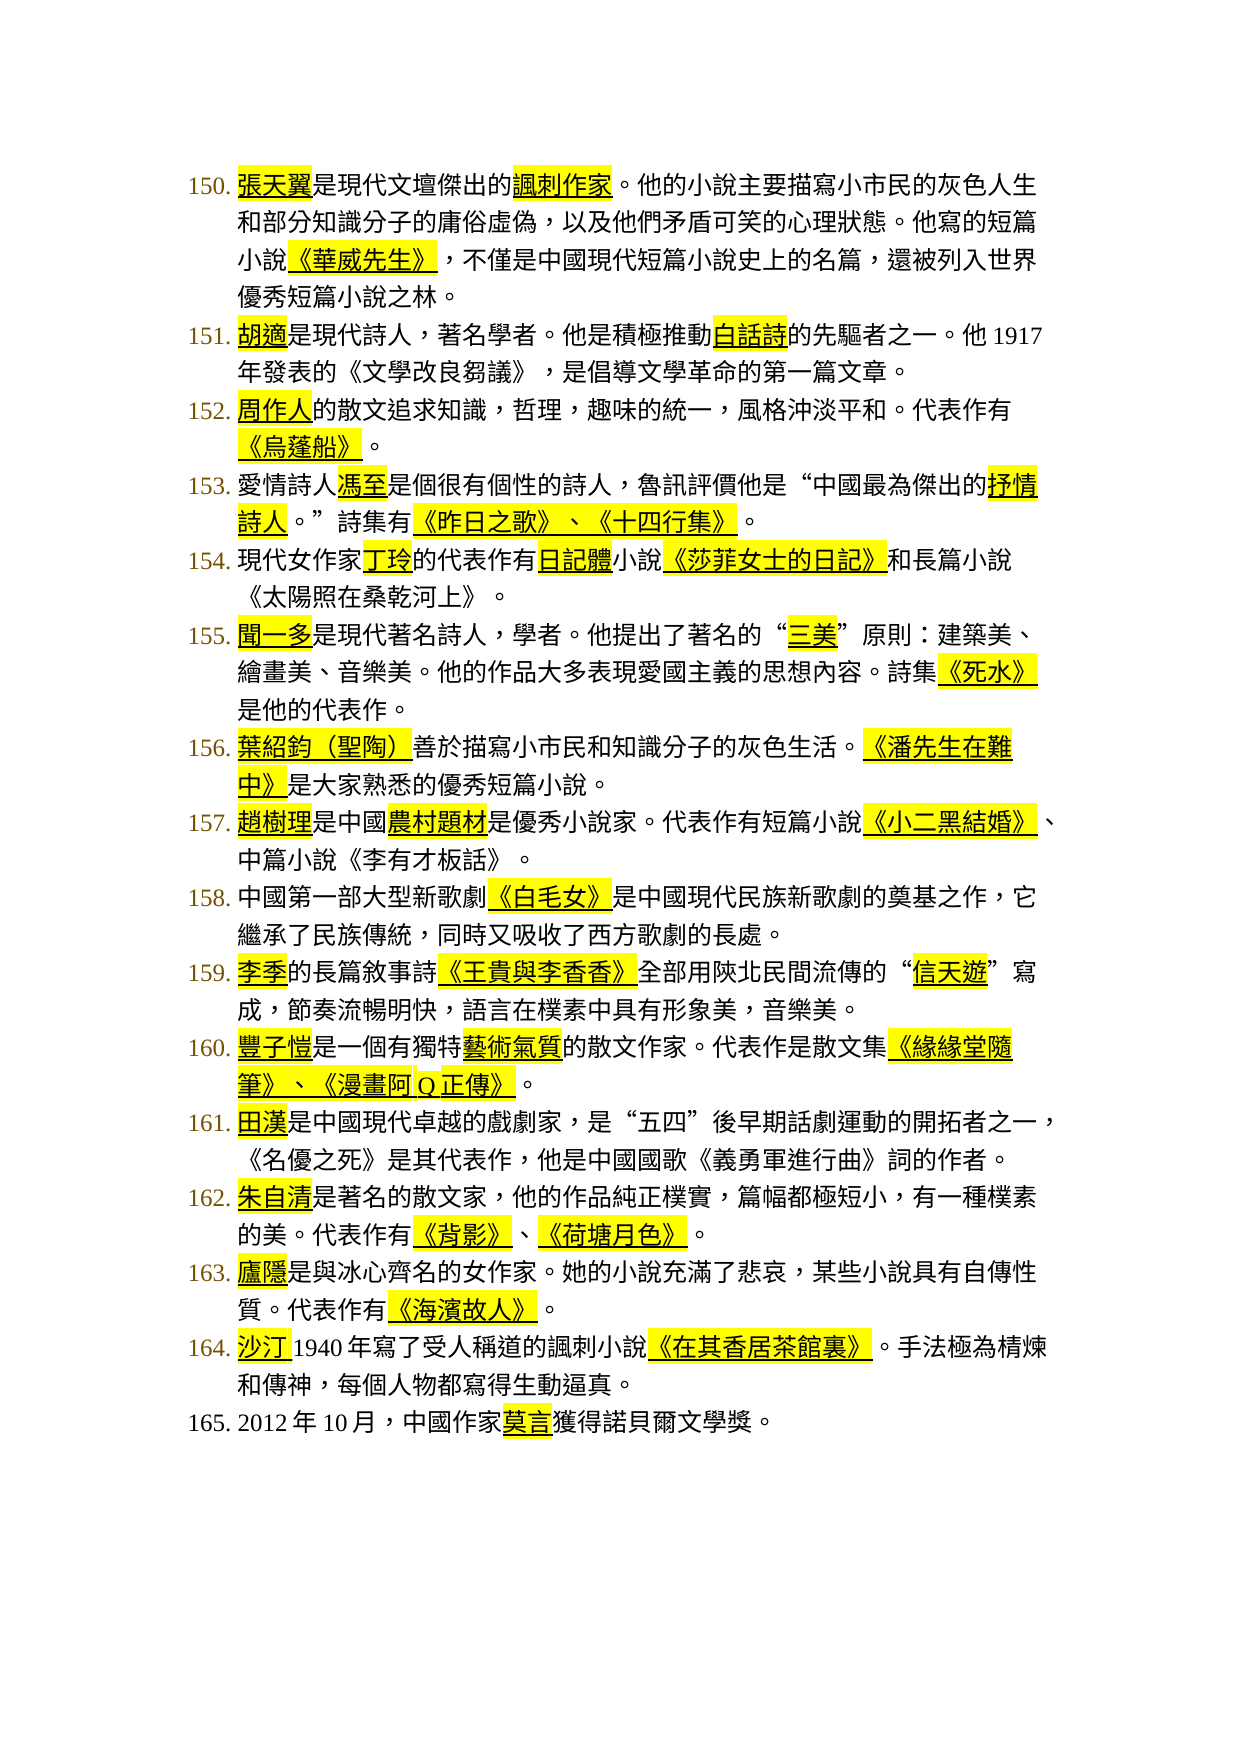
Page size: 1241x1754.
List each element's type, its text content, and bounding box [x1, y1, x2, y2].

list 中國第一部大型新歌劇《白毛女》是中國現代民族新歌劇的奠基之作，它繼承了民族傳統，同時又吸收了西方歌劇的長處。 [187, 877, 1053, 952]
list 胡適是現代詩人，著名學者。他是積極推動白話詩的先驅者之一。他1917年發表的《文學改良芻議》，是倡導文學革命的第一篇文章。 [187, 314, 1053, 389]
list 豐子愷是一個有獨特藝術氣質的散文作家。代表作是散文集《緣緣堂隨筆》、《漫畫阿Q正傳》。 [187, 1027, 1053, 1102]
list 田漢是中國現代卓越的戲劇家，是“五四”後早期話劇運動的開拓者之一，《名優之死》是其代表作，他是中國國歌《義勇軍進行曲》詞的作者。 [187, 1102, 1053, 1177]
list 周作人的散文追求知識，哲理，趣味的統一，風格沖淡平和。代表作有《烏蓬船》。 [187, 389, 1053, 464]
list 朱自清是著名的散文家，他的作品純正樸實，篇幅都極短小，有一種樸素的美。代表作有《背影》、《荷塘月色》。 [187, 1177, 1053, 1252]
list 聞一多是現代著名詩人，學者。他提出了著名的“三美”原則：建築美、繪畫美、音樂美。他的作品大多表現愛國主義的思想內容。詩集《死水》是他的代表作。 [187, 614, 1053, 727]
list 沙汀1940年寫了受人稱道的諷刺小說《在其香居茶館裏》。手法極為棈煉和傳神，每個人物都寫得生動逼真。 [187, 1327, 1053, 1402]
list 愛情詩人馮至是個很有個性的詩人，魯訊評價他是“中國最為傑出的抒情詩人。”詩集有《昨日之歌》、《十四行集》。 [187, 464, 1053, 539]
list 2012年10月，中國作家莫言獲得諾貝爾文學獎。 [187, 1402, 1053, 1439]
list 現代女作家丁玲的代表作有日記體小說《莎菲女士的日記》和長篇小說《太陽照在桑乾河上》。 [187, 539, 1053, 614]
list 張天翼是現代文壇傑出的諷刺作家。他的小說主要描寫小市民的灰色人生和部分知識分子的庸俗虛偽，以及他們矛盾可笑的心理狀態。他寫的短篇小說《華威先生》，不僅是中國現代短篇小說史上的名篇，還被列入世界優秀短篇小說之林。 [187, 164, 1053, 314]
list 廬隱是與冰心齊名的女作家。她的小說充滿了悲哀，某些小說具有自傳性質。代表作有《海濱故人》。 [187, 1252, 1053, 1327]
list 趙樹理是中國農村題材是優秀小說家。代表作有短篇小說《小二黑結婚》、中篇小說《李有才板話》。 [187, 802, 1053, 877]
list 葉紹鈞（聖陶）善於描寫小市民和知識分子的灰色生活。《潘先生在難中》是大家熟悉的優秀短篇小說。 [187, 727, 1053, 802]
list 李季的長篇敘事詩《王貴與李香香》全部用陝北民間流傳的“信天遊”寫成，節奏流暢明快，語言在樸素中具有形象美，音樂美。 [187, 952, 1053, 1027]
